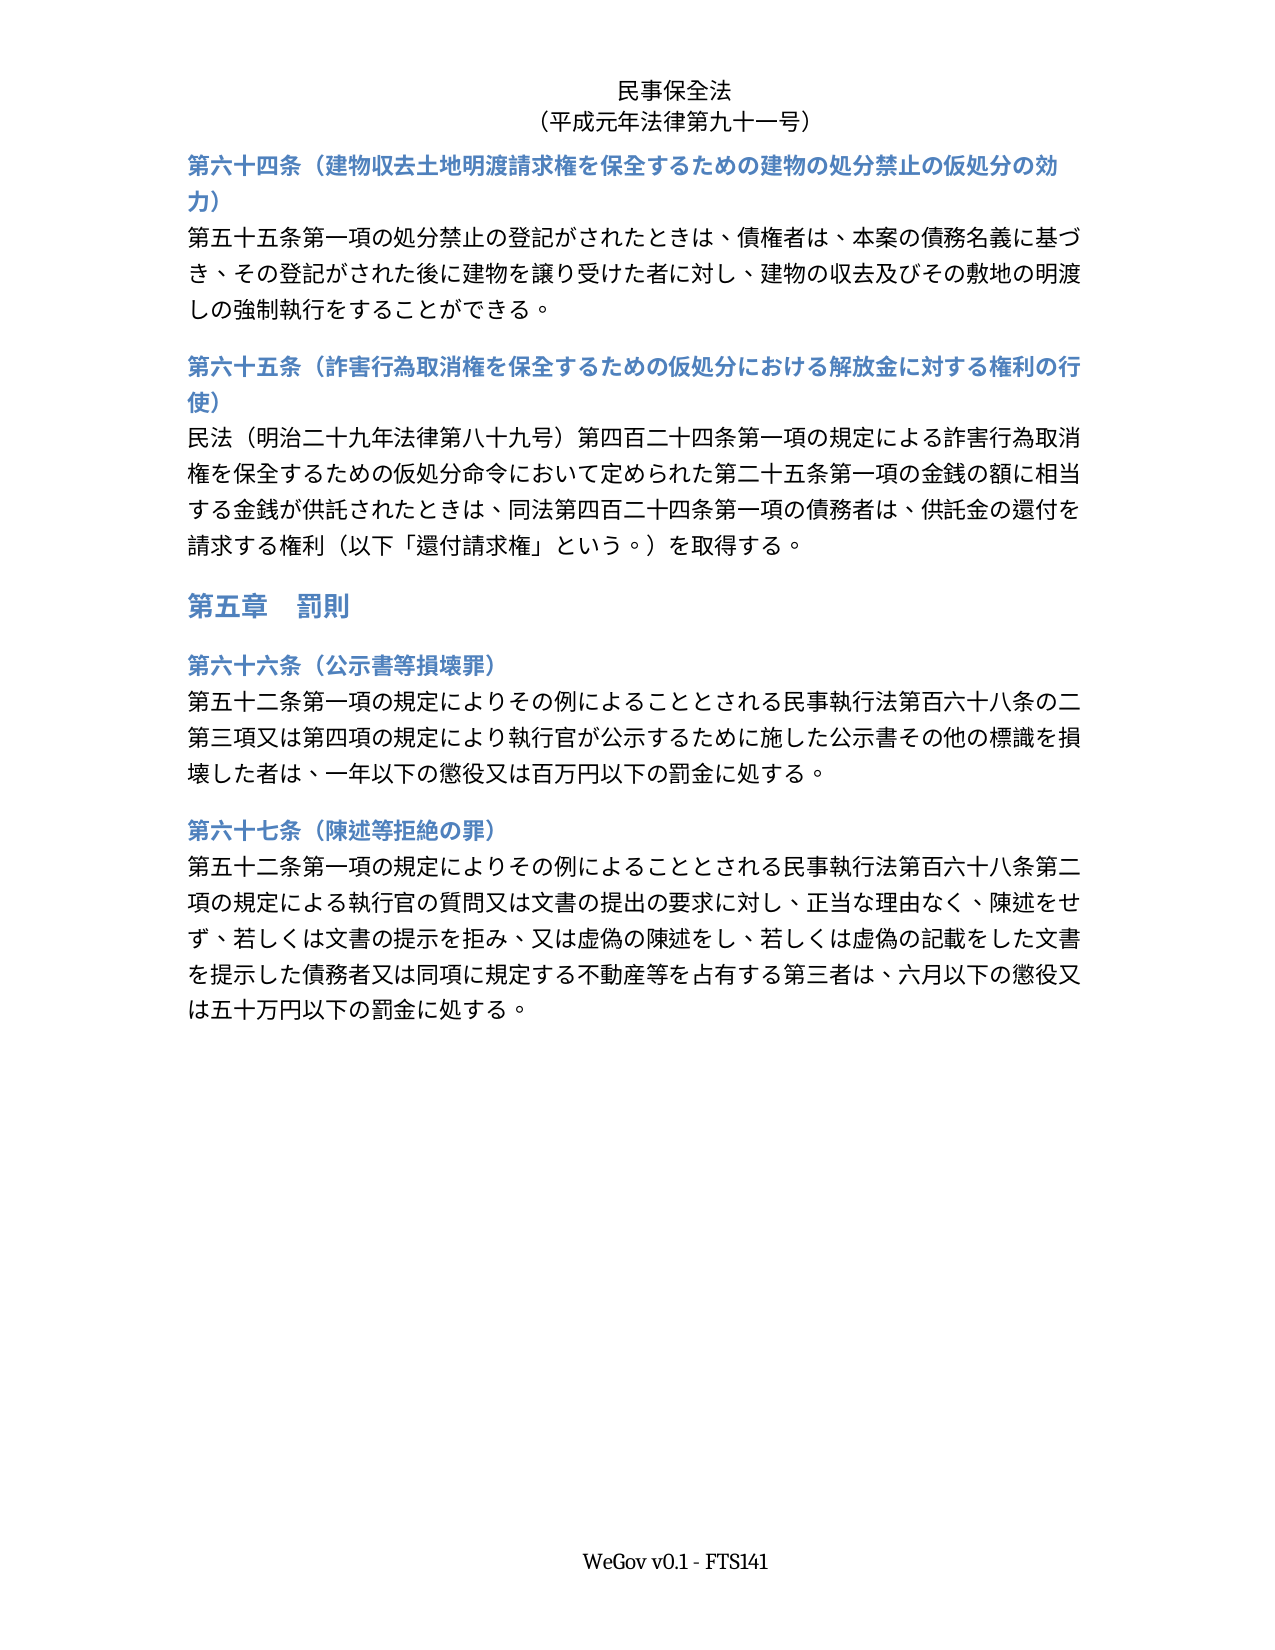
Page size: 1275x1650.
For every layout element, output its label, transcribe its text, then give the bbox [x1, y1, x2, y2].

text 第五十二条第一項の規定によりその例によることとされる民事執行法第百六十八条第二項の規定による執行官の質問又は文書の提出の要求に対し、正当な理由なく、陳述をせず、若しくは文書の提示を拒み、又は虚偽の陳述をし、若しくは虚偽の記載をした文書を提示した債務者又は同項に規定する不動産等を占有する第三者は、六月以下の懲役又は五十万円以下の罰金に処する。 [187, 851, 1087, 1026]
subtitle 第六十四条（建物収去土地明渡請求権を保全するための建物の処分禁止の仮処分の効力） [187, 150, 1087, 217]
subtitle 第六十六条（公示書等損壊罪） [187, 650, 1087, 681]
text 第五十五条第一項の処分禁止の登記がされたときは、債権者は、本案の債務名義に基づき、その登記がされた後に建物を譲り受けた者に対し、建物の収去及びその敷地の明渡しの強制執行をすることができる。 [187, 222, 1087, 325]
text 第五十二条第一項の規定によりその例によることとされる民事執行法第百六十八条の二第三項又は第四項の規定により執行官が公示するために施した公示書その他の標識を損壊した者は、一年以下の懲役又は百万円以下の罰金に処する。 [187, 686, 1087, 789]
text 民法（明治二十九年法律第八十九号）第四百二十四条第一項の規定による詐害行為取消権を保全するための仮処分命令において定められた第二十五条第一項の金銭の額に相当する金銭が供託されたときは、同法第四百二十四条第一項の債務者は、供託金の還付を請求する権利（以下「還付請求権」という。）を取得する。 [187, 422, 1087, 561]
subtitle 第六十七条（陳述等拒絶の罪） [187, 815, 1087, 846]
subtitle 第六十五条（詐害行為取消権を保全するための仮処分における解放金に対する権利の行使） [187, 351, 1087, 418]
subtitle 第五章 罰則 [187, 587, 1087, 624]
